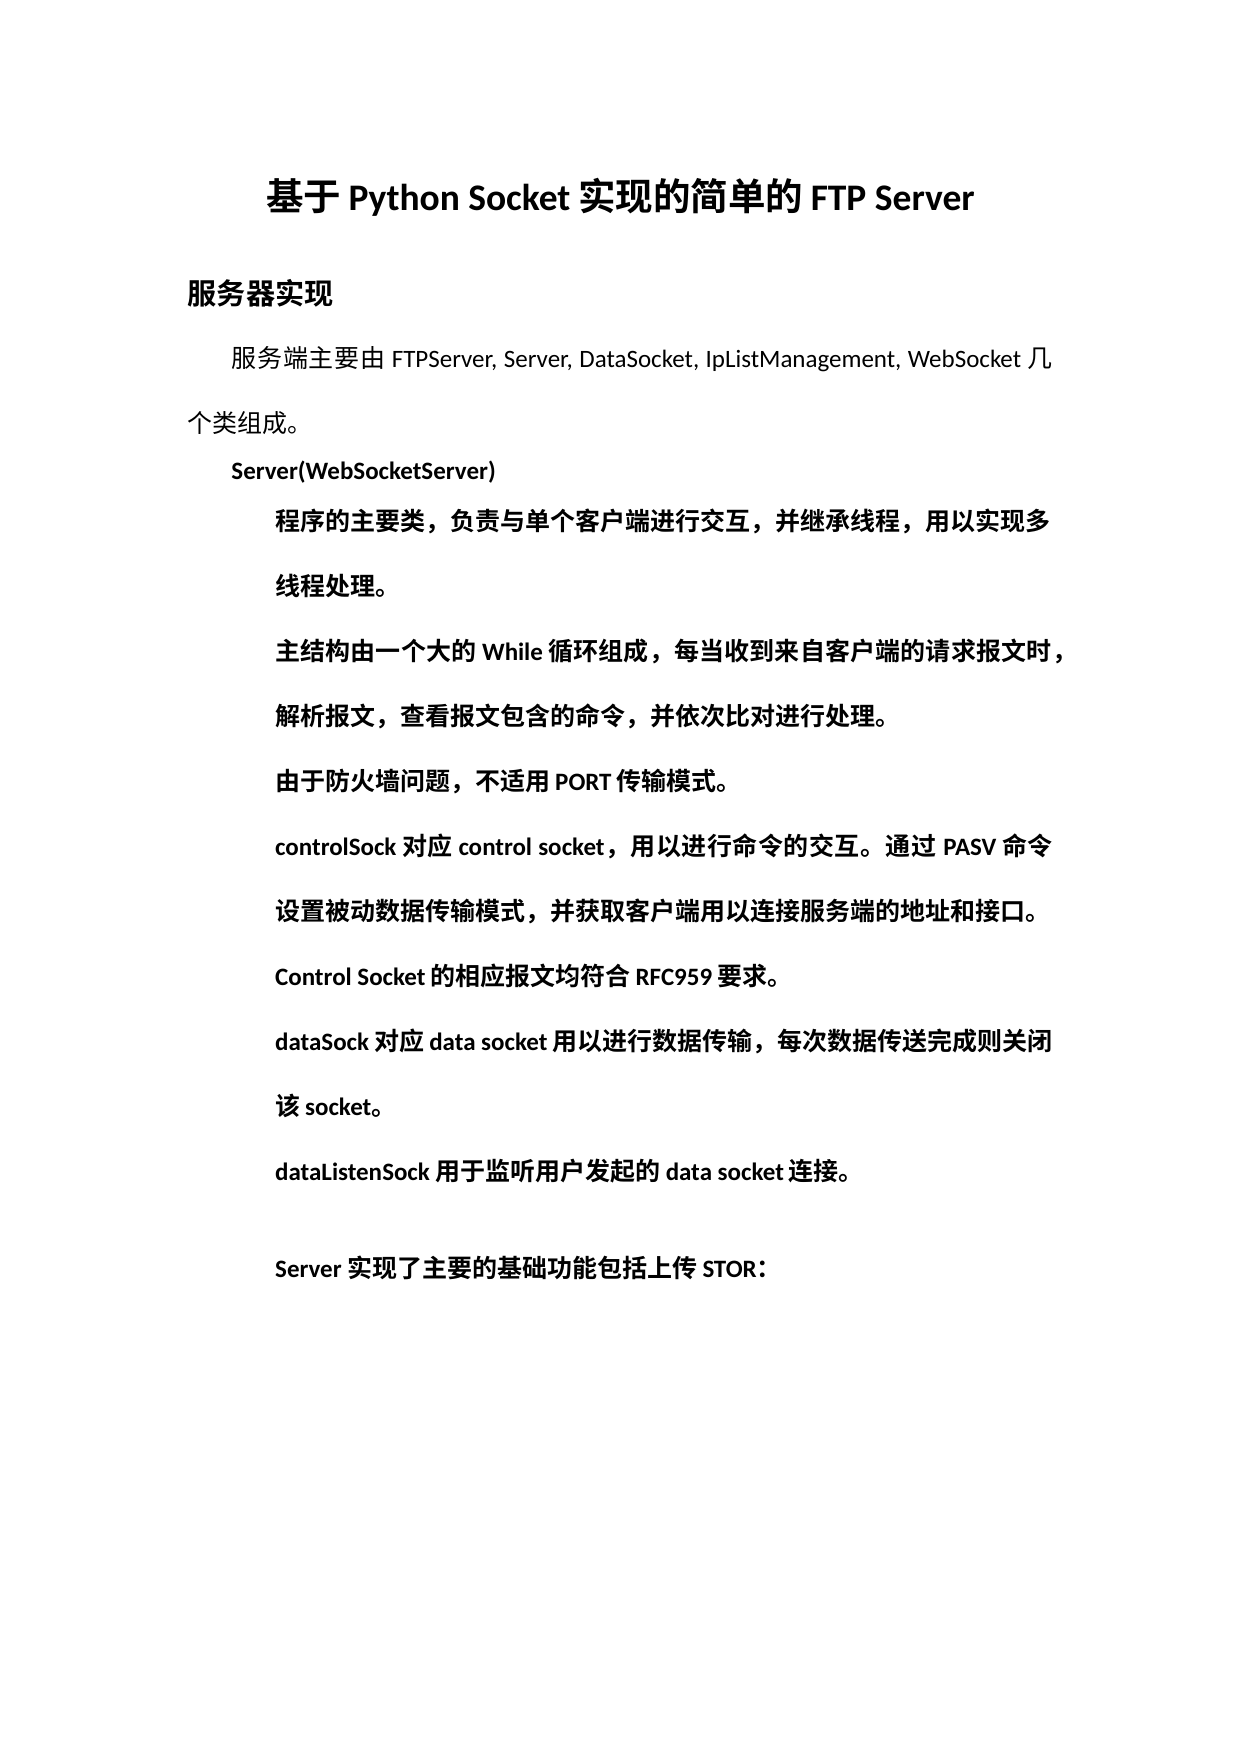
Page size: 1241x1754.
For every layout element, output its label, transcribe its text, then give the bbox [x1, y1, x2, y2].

text 由于防火墙问题，不适用PORT传输模式。 [275, 747, 1053, 812]
text Server(WebSocketServer) [187, 454, 1053, 487]
text dataSock对应data socket用以进行数据传输，每次数据传送完成则关闭该socket。 [275, 1007, 1053, 1137]
text 程序的主要类，负责与单个客户端进行交互，并继承线程，用以实现多线程处理。 [275, 487, 1053, 617]
text 服务端主要由FTPServer, Server, DataSocket, IpListManagement, WebSocket几个类组成。 [187, 324, 1053, 454]
text 主结构由一个大的While循环组成，每当收到来自客户端的请求报文时，解析报文，查看报文包含的命令，并依次比对进行处理。 [275, 617, 1053, 747]
text Control Socket的相应报文均符合RFC959要求。 [275, 942, 1053, 1007]
text Server 实现了主要的基础功能包括上传STOR： [275, 1234, 1053, 1299]
text 服务器实现 [187, 259, 1053, 324]
text controlSock对应control socket，用以进行命令的交互。通过PASV命令设置被动数据传输模式，并获取客户端用以连接服务端的地址和接口。 [275, 812, 1053, 942]
text dataListenSock 用于监听用户发起的data socket连接。 [275, 1137, 1053, 1202]
text 基于Python Socket实现的简单的FTP Server [187, 162, 1053, 227]
